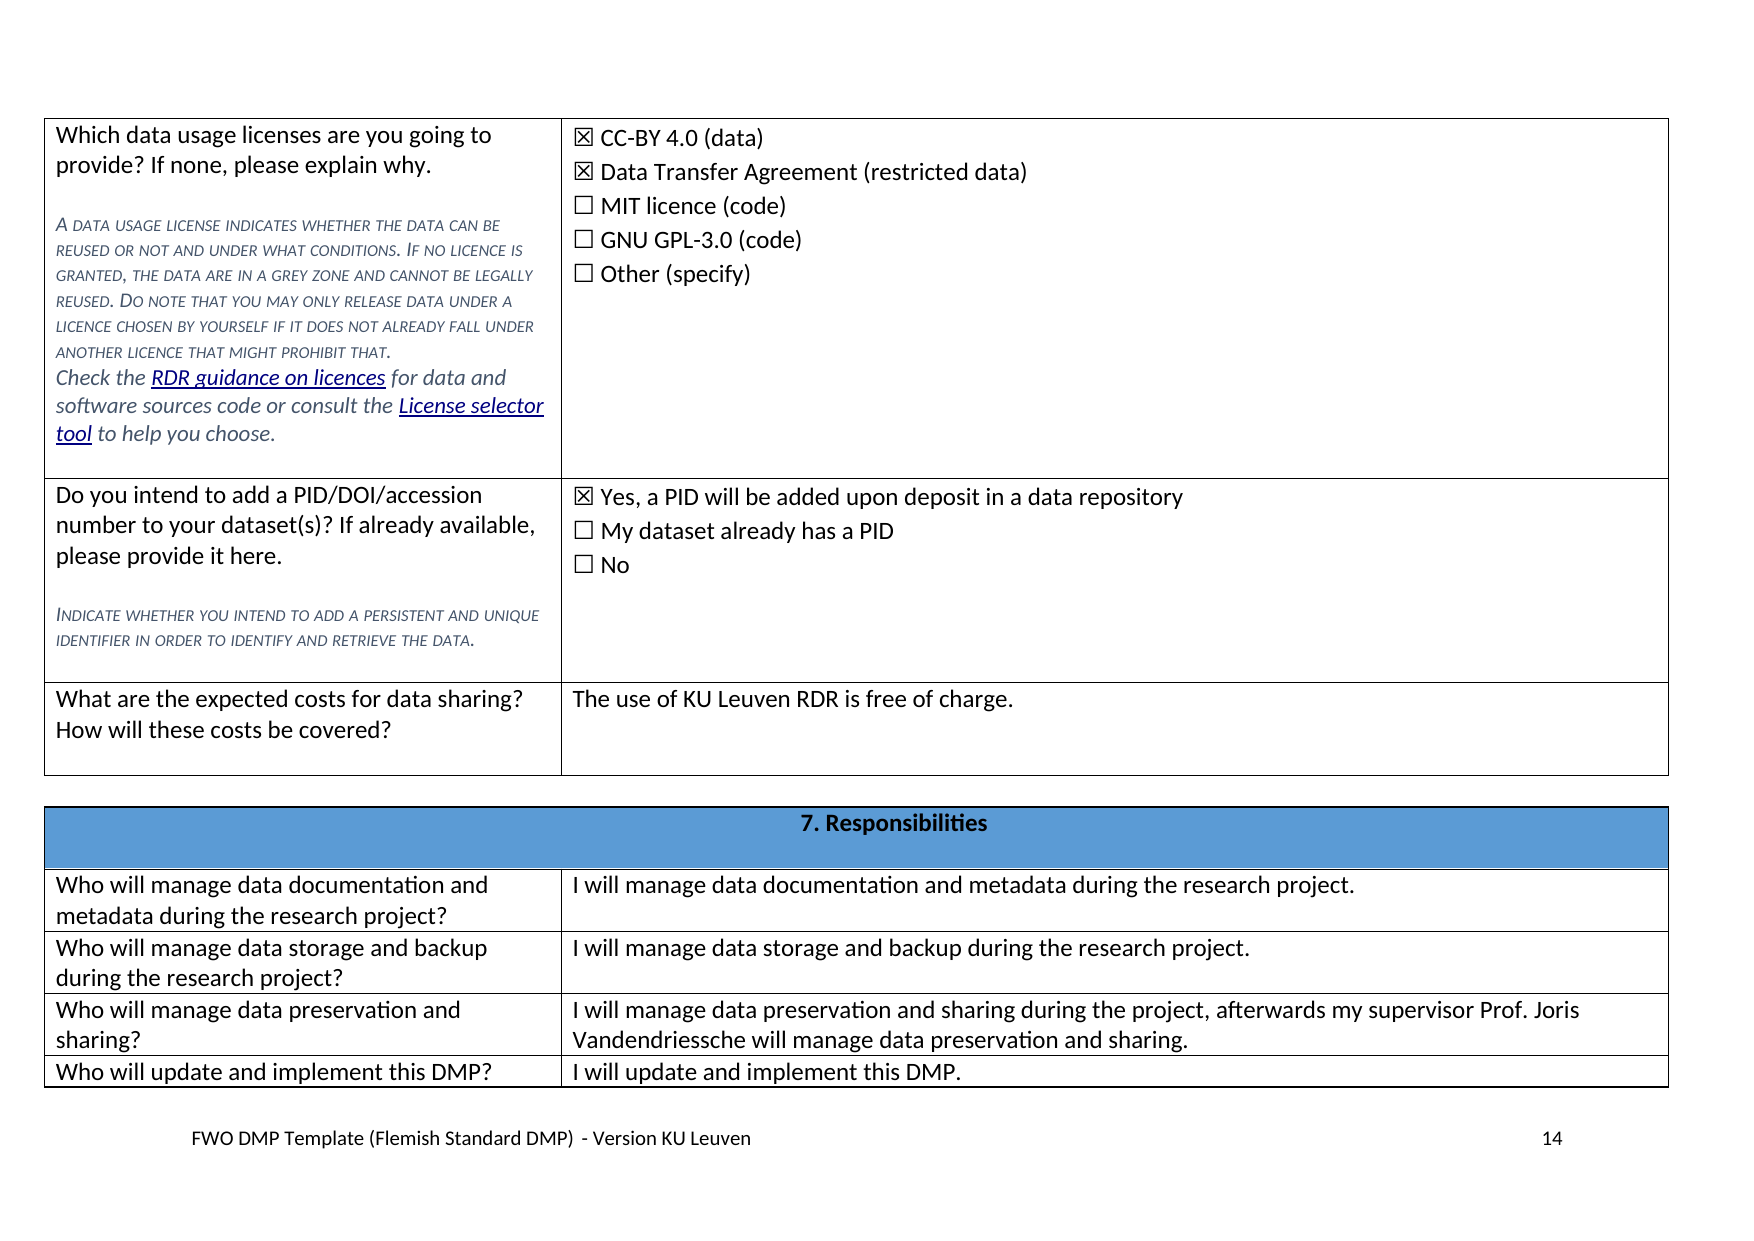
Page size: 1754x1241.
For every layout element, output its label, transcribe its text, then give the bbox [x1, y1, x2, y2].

table_cell Do you intend to add a PID/DOI/accession number to your dataset(s)? If already available, please provide it here. Indicate whether you intend to add a persistent and unique identifier in order to identify and retrieve the data. [45, 479, 561, 682]
table_cell Yes, a PID will be added upon deposit in a data repository My dataset already has a PID No [562, 479, 1668, 682]
table_cell I will manage data preservation and sharing during the project, afterwards my supervisor Prof. Joris Vandendriessche will manage data preservation and sharing. [562, 994, 1668, 1055]
table_cell Who will manage data documentation and metadata during the research project? [45, 870, 561, 931]
table_cell Who will update and implement this DMP? [45, 1056, 561, 1086]
table_cell I will manage data documentation and metadata during the research project. [562, 870, 1668, 931]
table_cell Who will manage data preservation and sharing? [45, 994, 561, 1055]
table_cell CC-BY 4.0 (data) Data Transfer Agreement (restricted data) MIT licence (code) GNU GPL-3.0 (code) Other (specify) [562, 119, 1668, 478]
table_header 7. Responsibilities [45, 808, 1668, 868]
table_cell What are the expected costs for data sharing? How will these costs be covered? [45, 683, 561, 775]
table_cell Which data usage licenses are you going to provide? If none, please explain why. A data usage license indicates whether the data can be reused or not and under what conditions. If no licence is granted, the data are in a grey zone and cannot be legally reused. Do note that you may only release data under a licence chosen by yourself if it does not already fall under another licence that might prohibit that. Check the RDR guidance on licences for data and software sources code or consult the License selector tool to help you choose. [45, 119, 561, 478]
table_cell The use of KU Leuven RDR is free of charge. [562, 683, 1668, 775]
table_cell Who will manage data storage and backup during the research project? [45, 932, 561, 993]
table_cell I will update and implement this DMP. [562, 1056, 1668, 1086]
table_cell I will manage data storage and backup during the research project. [562, 932, 1668, 993]
